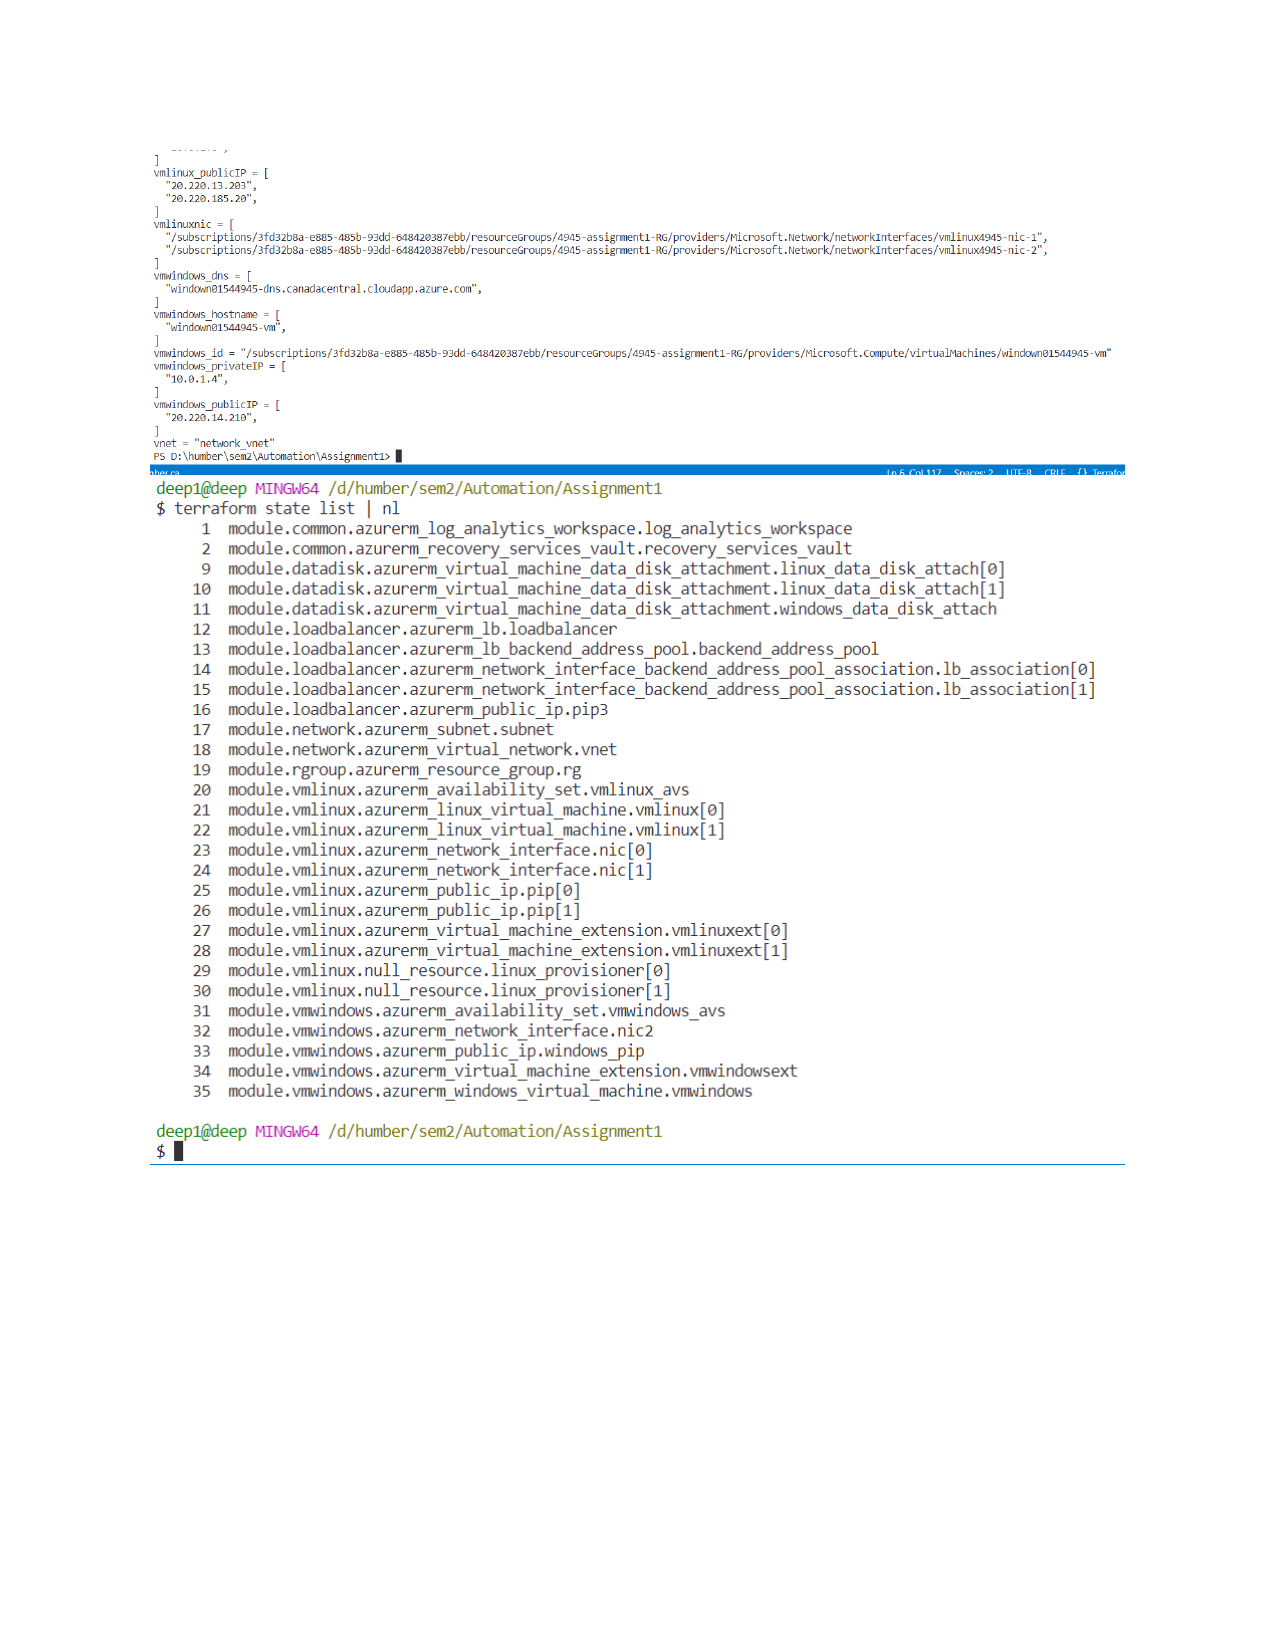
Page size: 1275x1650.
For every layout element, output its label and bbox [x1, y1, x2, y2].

picture [150, 476, 1125, 1165]
picture [150, 150, 1125, 475]
